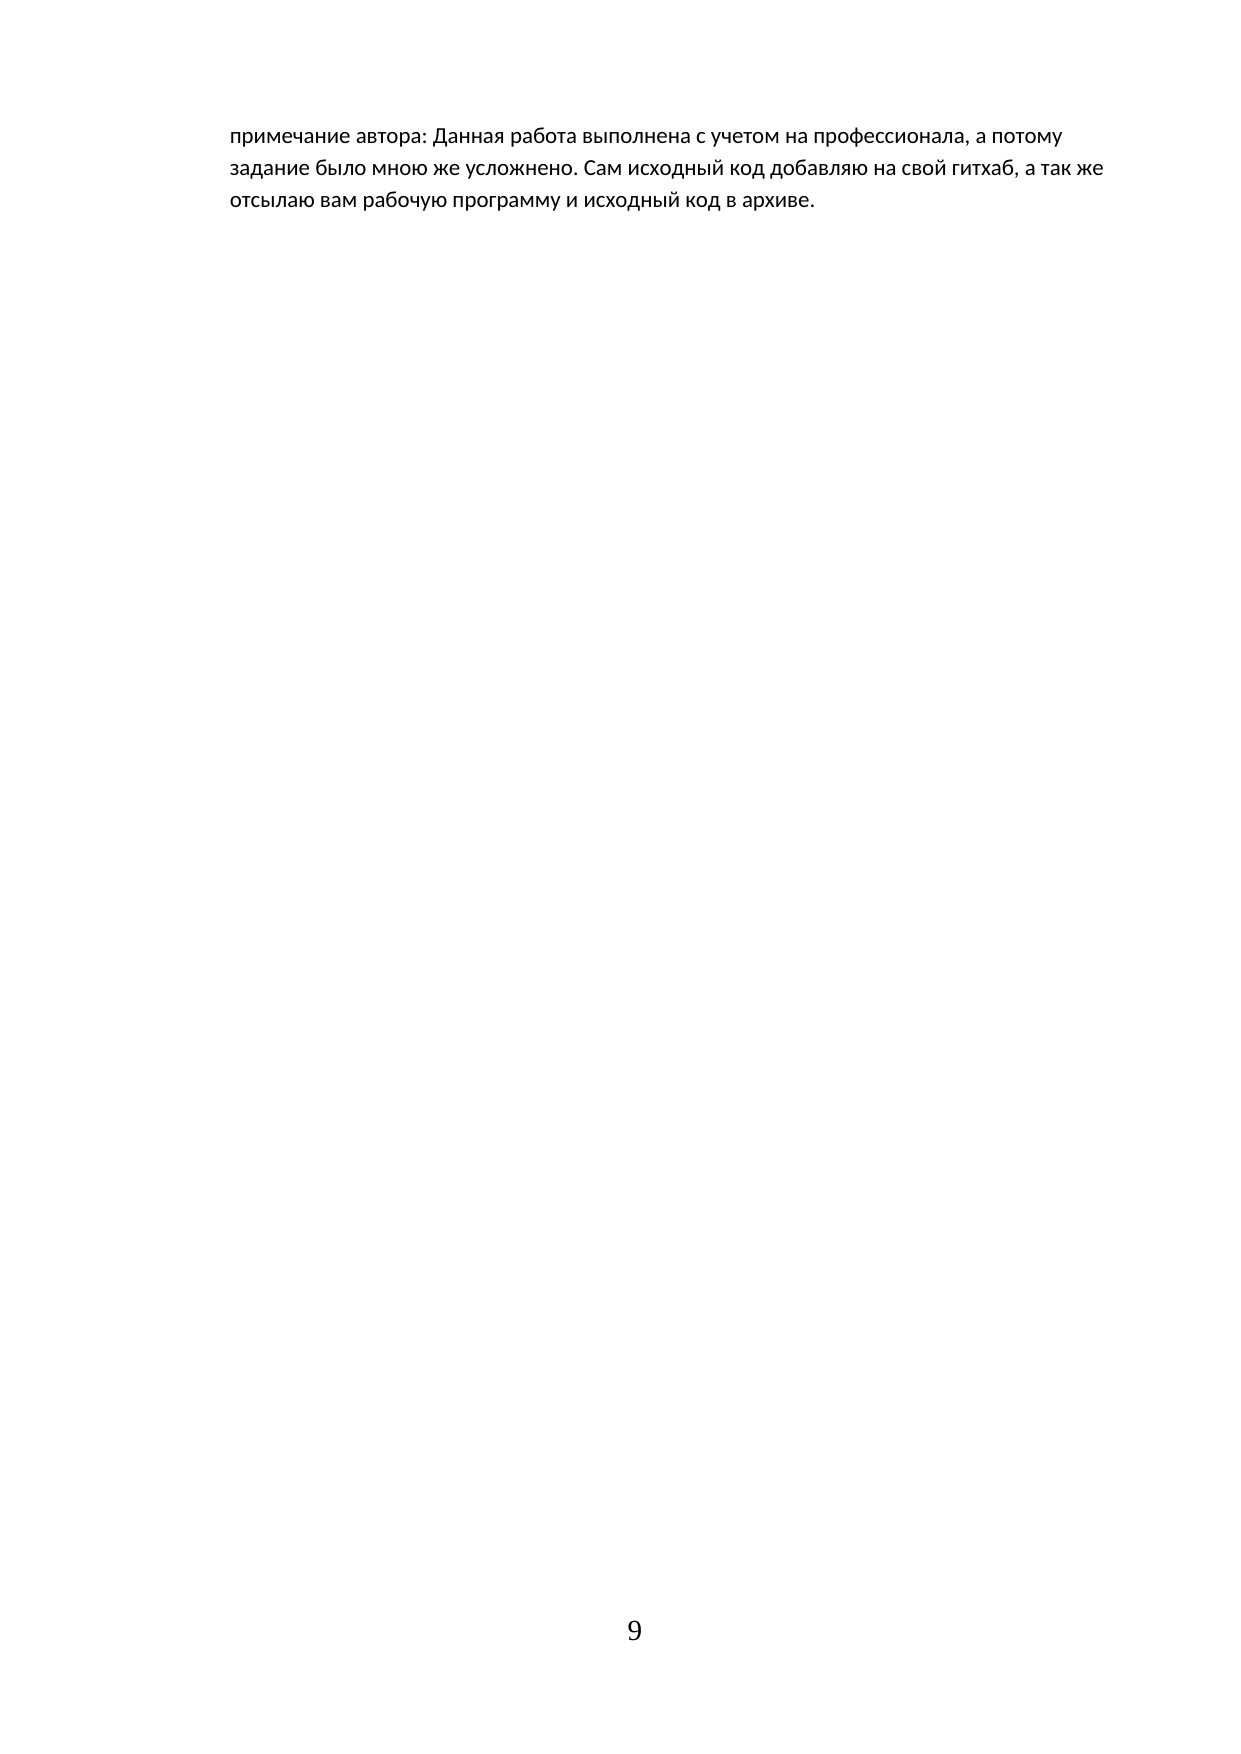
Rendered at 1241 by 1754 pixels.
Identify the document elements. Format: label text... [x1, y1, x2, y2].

list примечание автора: Данная работа выполнена с учетом на профессионала, а потому задание было мною же усложнено. Сам исходный код добавляю на свой гитхаб, а так же отсылаю вам рабочую программу и исходный код в архиве. [229, 121, 1122, 213]
